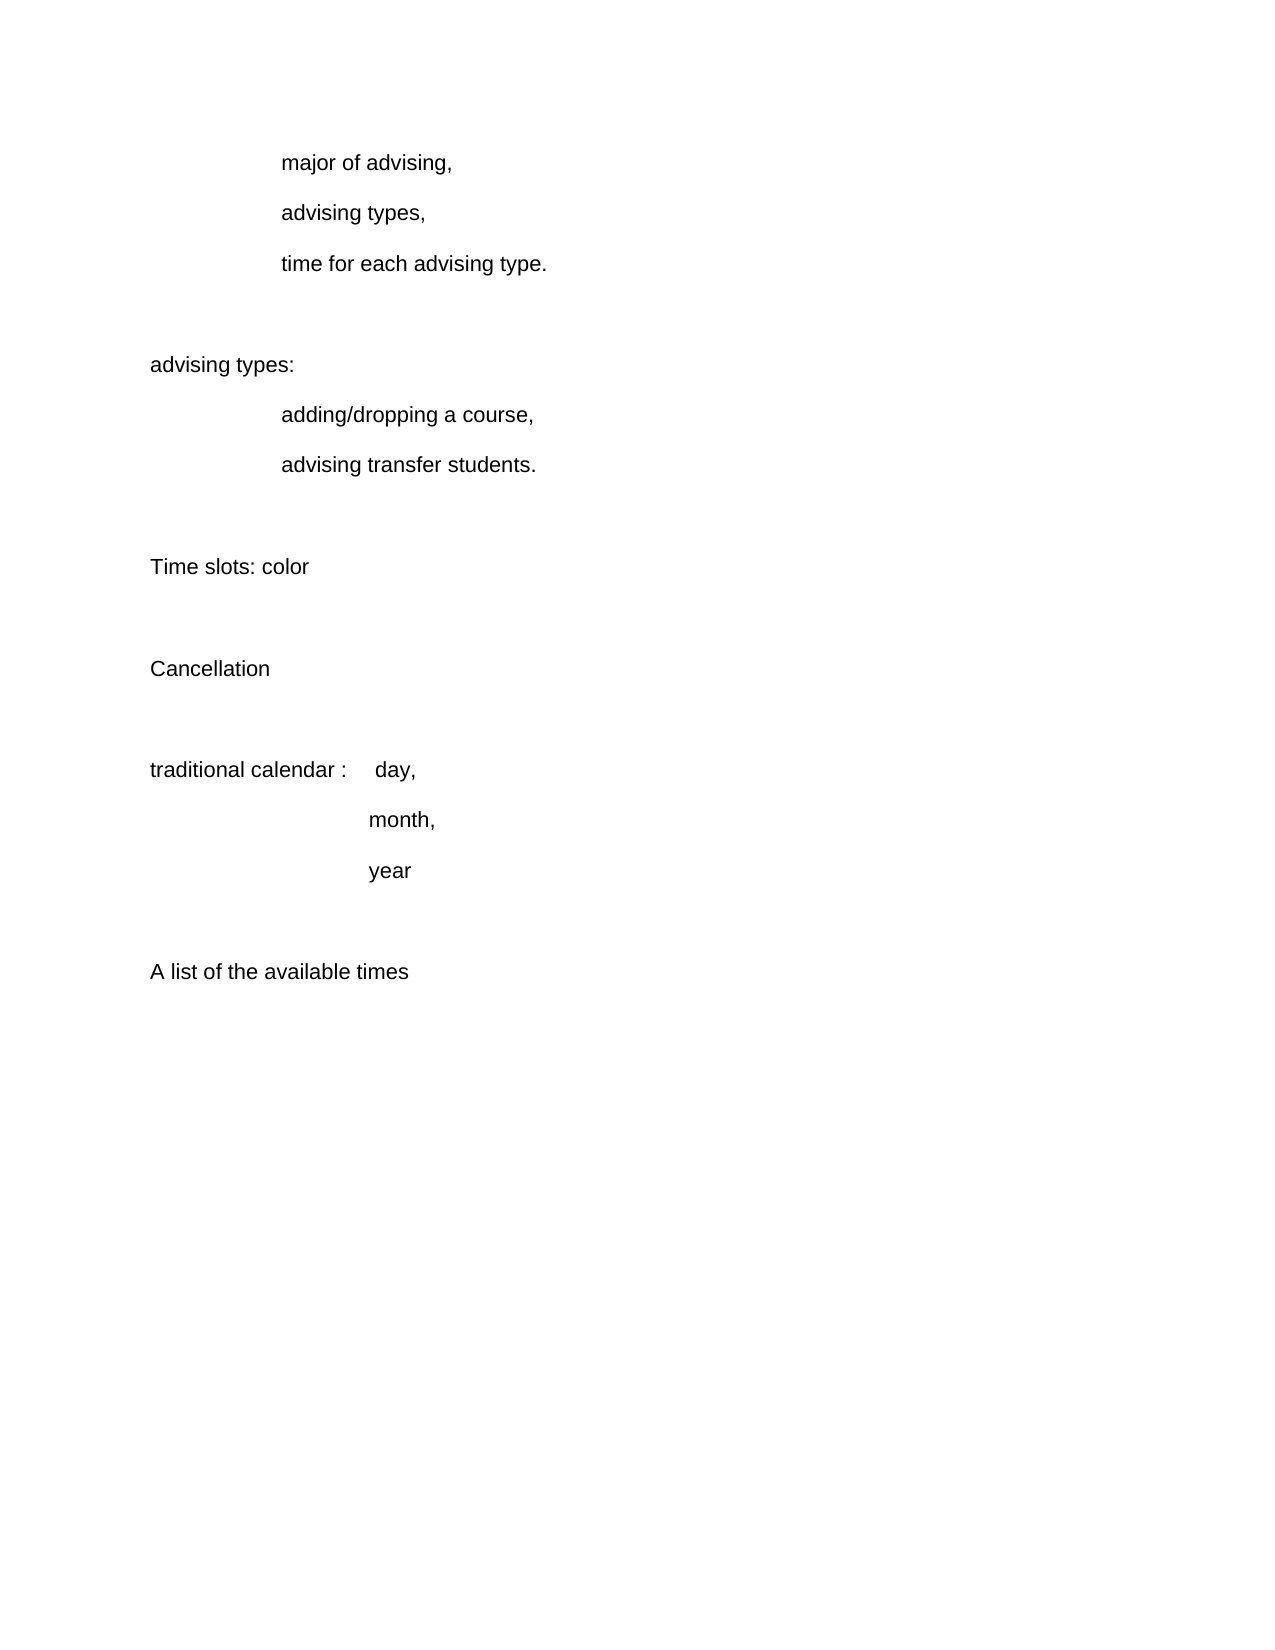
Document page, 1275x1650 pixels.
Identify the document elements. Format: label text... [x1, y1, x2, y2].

text year [325, 857, 1125, 883]
text major of advising, [237, 150, 1125, 175]
text Time slots: color [150, 554, 1125, 579]
text time for each advising type. [237, 250, 1125, 276]
text adding/dropping a course, [237, 402, 1125, 427]
text advising types, [237, 200, 1125, 225]
text Cancellation [150, 656, 1125, 681]
text advising transfer students. [237, 452, 1125, 478]
text A list of the available times [150, 959, 1125, 984]
text traditional calendar : day, [150, 757, 1125, 782]
text month, [325, 807, 1125, 832]
text advising types: [150, 352, 1125, 377]
